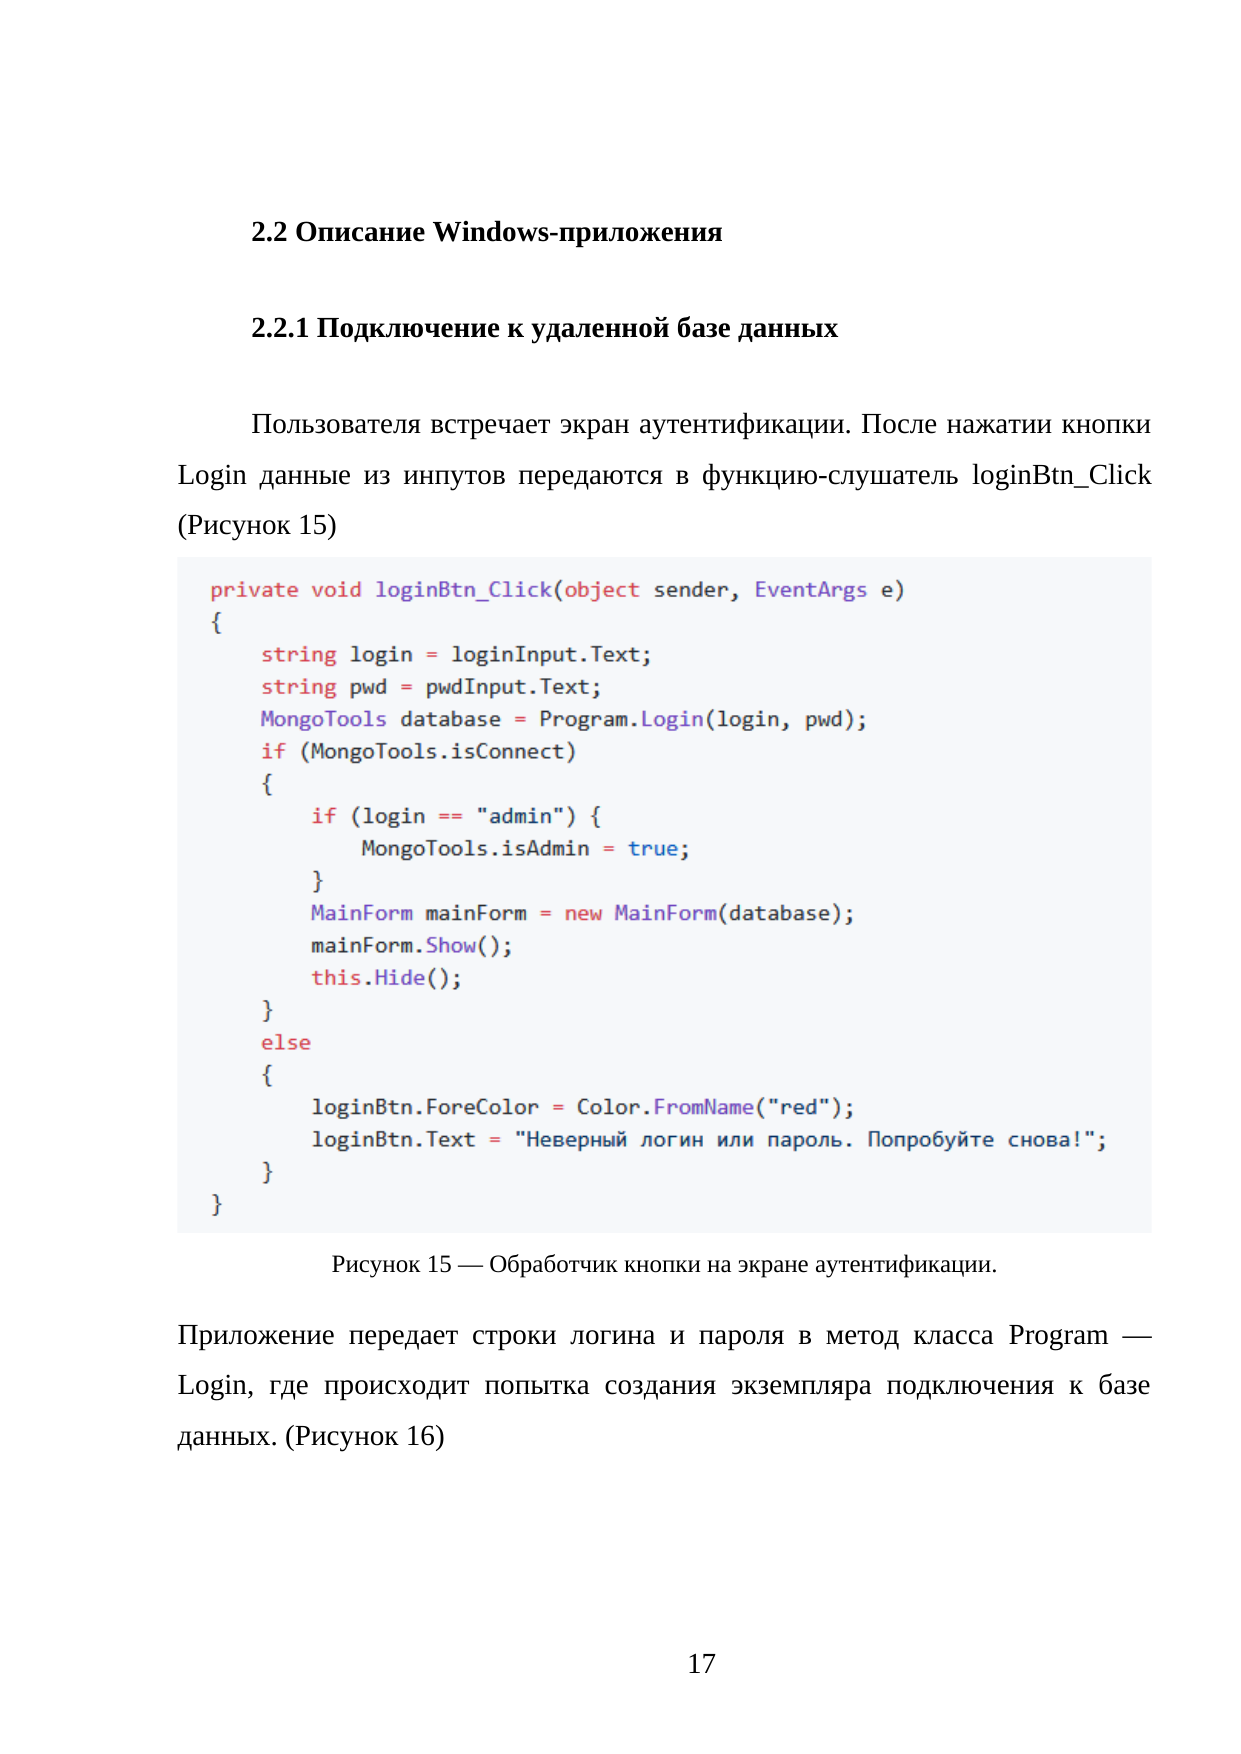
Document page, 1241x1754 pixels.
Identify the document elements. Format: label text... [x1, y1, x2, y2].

text Рисунок 15 — Обработчик кнопки на экране аутентификации. [177, 1249, 1152, 1278]
text Пользователя встречает экран аутентификации. После нажатии кнопки Login данные из инпутов передаются в функцию-слушатель loginBtn_Click (Рисунок 15) [177, 407, 1152, 541]
text Приложение передает строки логина и пароля в метод класса Program — Login, где происходит попытка создания экземпляра подключения к базе данных. (Рисунок 16) [177, 1317, 1152, 1451]
subtitle 2.2.1 Подключение к удаленной базе данных [177, 310, 1152, 344]
picture [177, 557, 1152, 1233]
subtitle 2.2 Описание Windows-приложения [177, 214, 1152, 248]
